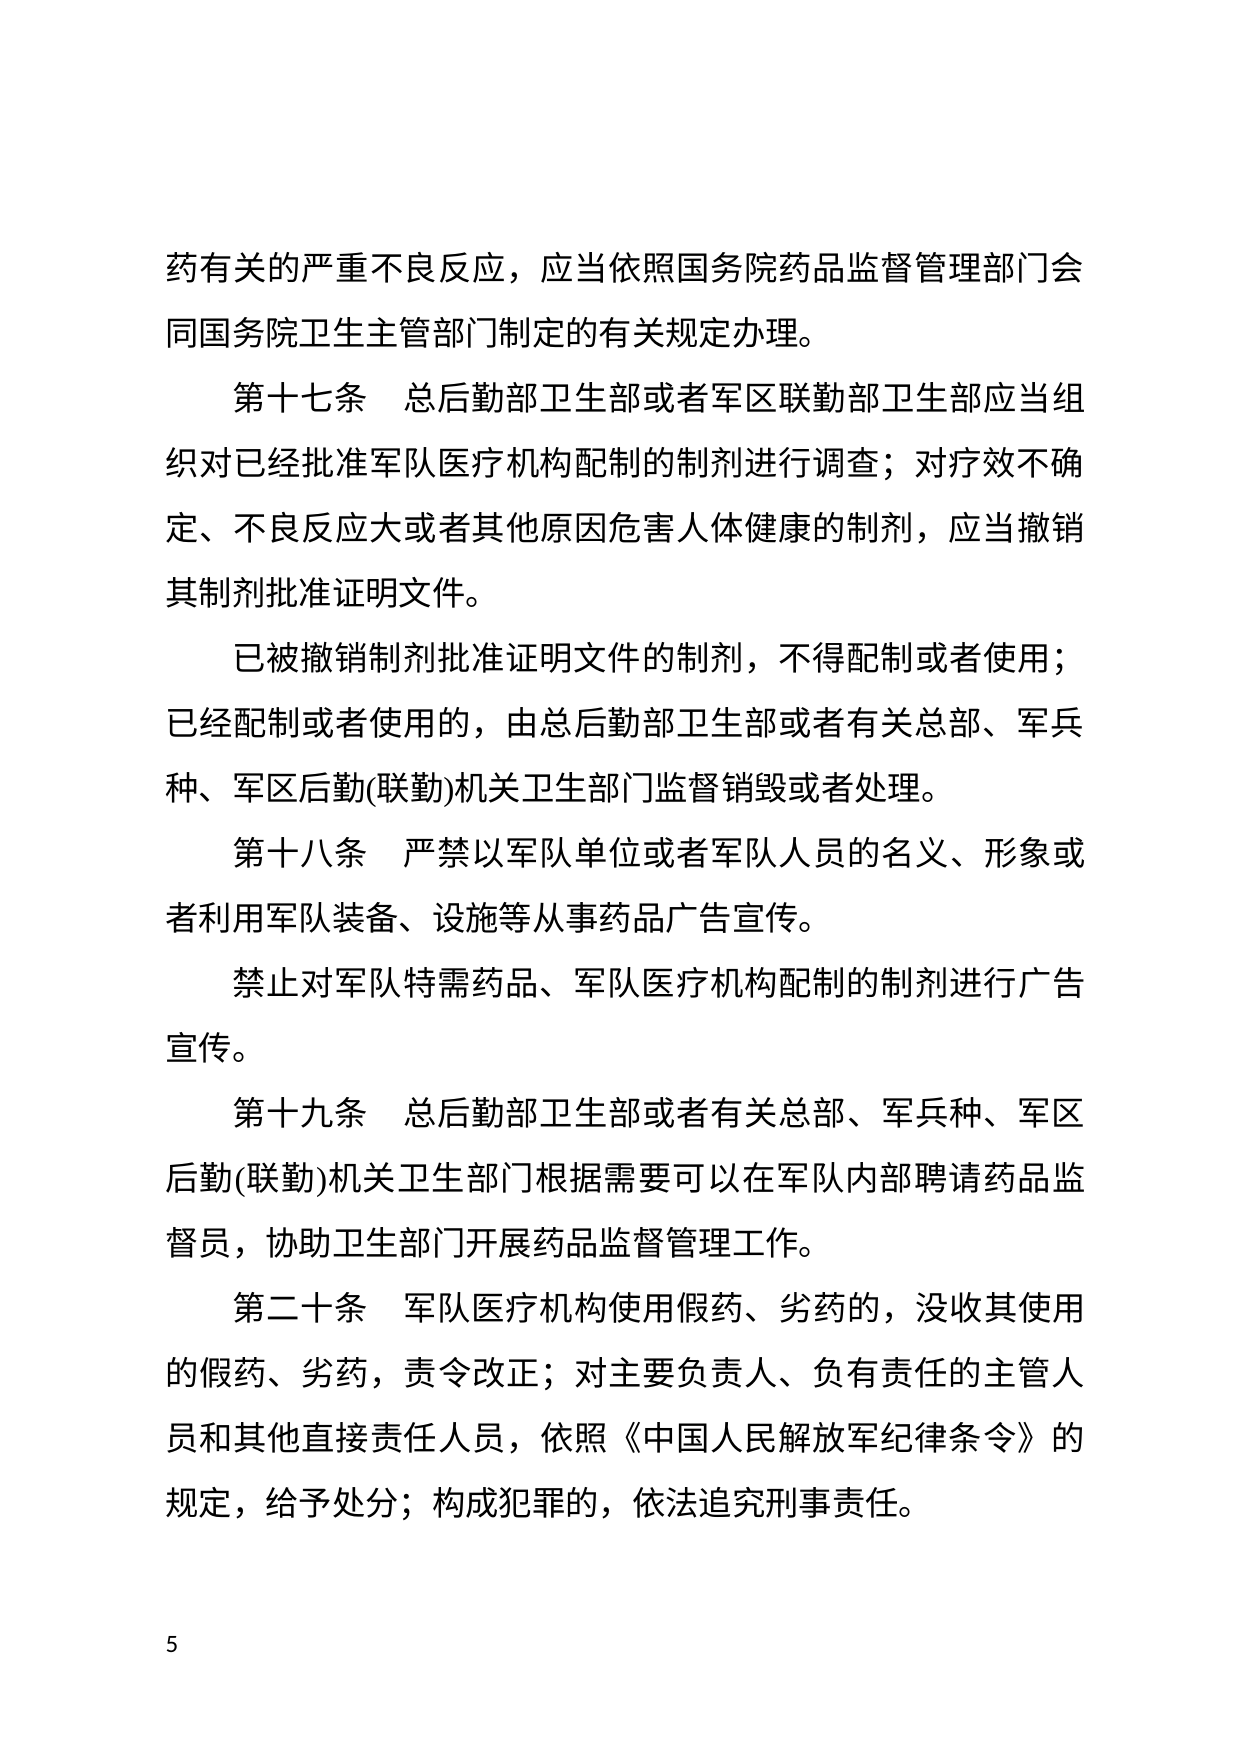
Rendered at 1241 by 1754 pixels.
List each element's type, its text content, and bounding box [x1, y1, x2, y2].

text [165, 233, 1087, 363]
text 已被撤销制剂批准证明文件的制剂，不得配制或者使用；已经配制或者使用的，由总后勤部卫生部或者有关总部、军兵种、军区后勤(联勤)机关卫生部门监督销毁或者处理。 [165, 623, 1087, 818]
text 禁止对军队特需药品、军队医疗机构配制的制剂进行广告宣传。 [165, 948, 1087, 1078]
text 第十七条 总后勤部卫生部或者军区联勤部卫生部应当组织对已经批准军队医疗机构配制的制剂进行调查；对疗效不确定、不良反应大或者其他原因危害人体健康的制剂，应当撤销其制剂批准证明文件。 [165, 363, 1087, 623]
text 第十九条 总后勤部卫生部或者有关总部、军兵种、军区后勤(联勤)机关卫生部门根据需要可以在军队内部聘请药品监督员，协助卫生部门开展药品监督管理工作。 [165, 1078, 1087, 1273]
text 第二十条 军队医疗机构使用假药、劣药的，没收其使用的假药、劣药，责令改正；对主要负责人、负有责任的主管人员和其他直接责任人员，依照《中国人民解放军纪律条令》的规定，给予处分；构成犯罪的，依法追究刑事责任。 [165, 1273, 1087, 1533]
text 第十八条 严禁以军队单位或者军队人员的名义、形象或者利用军队装备、设施等从事药品广告宣传。 [165, 818, 1087, 948]
